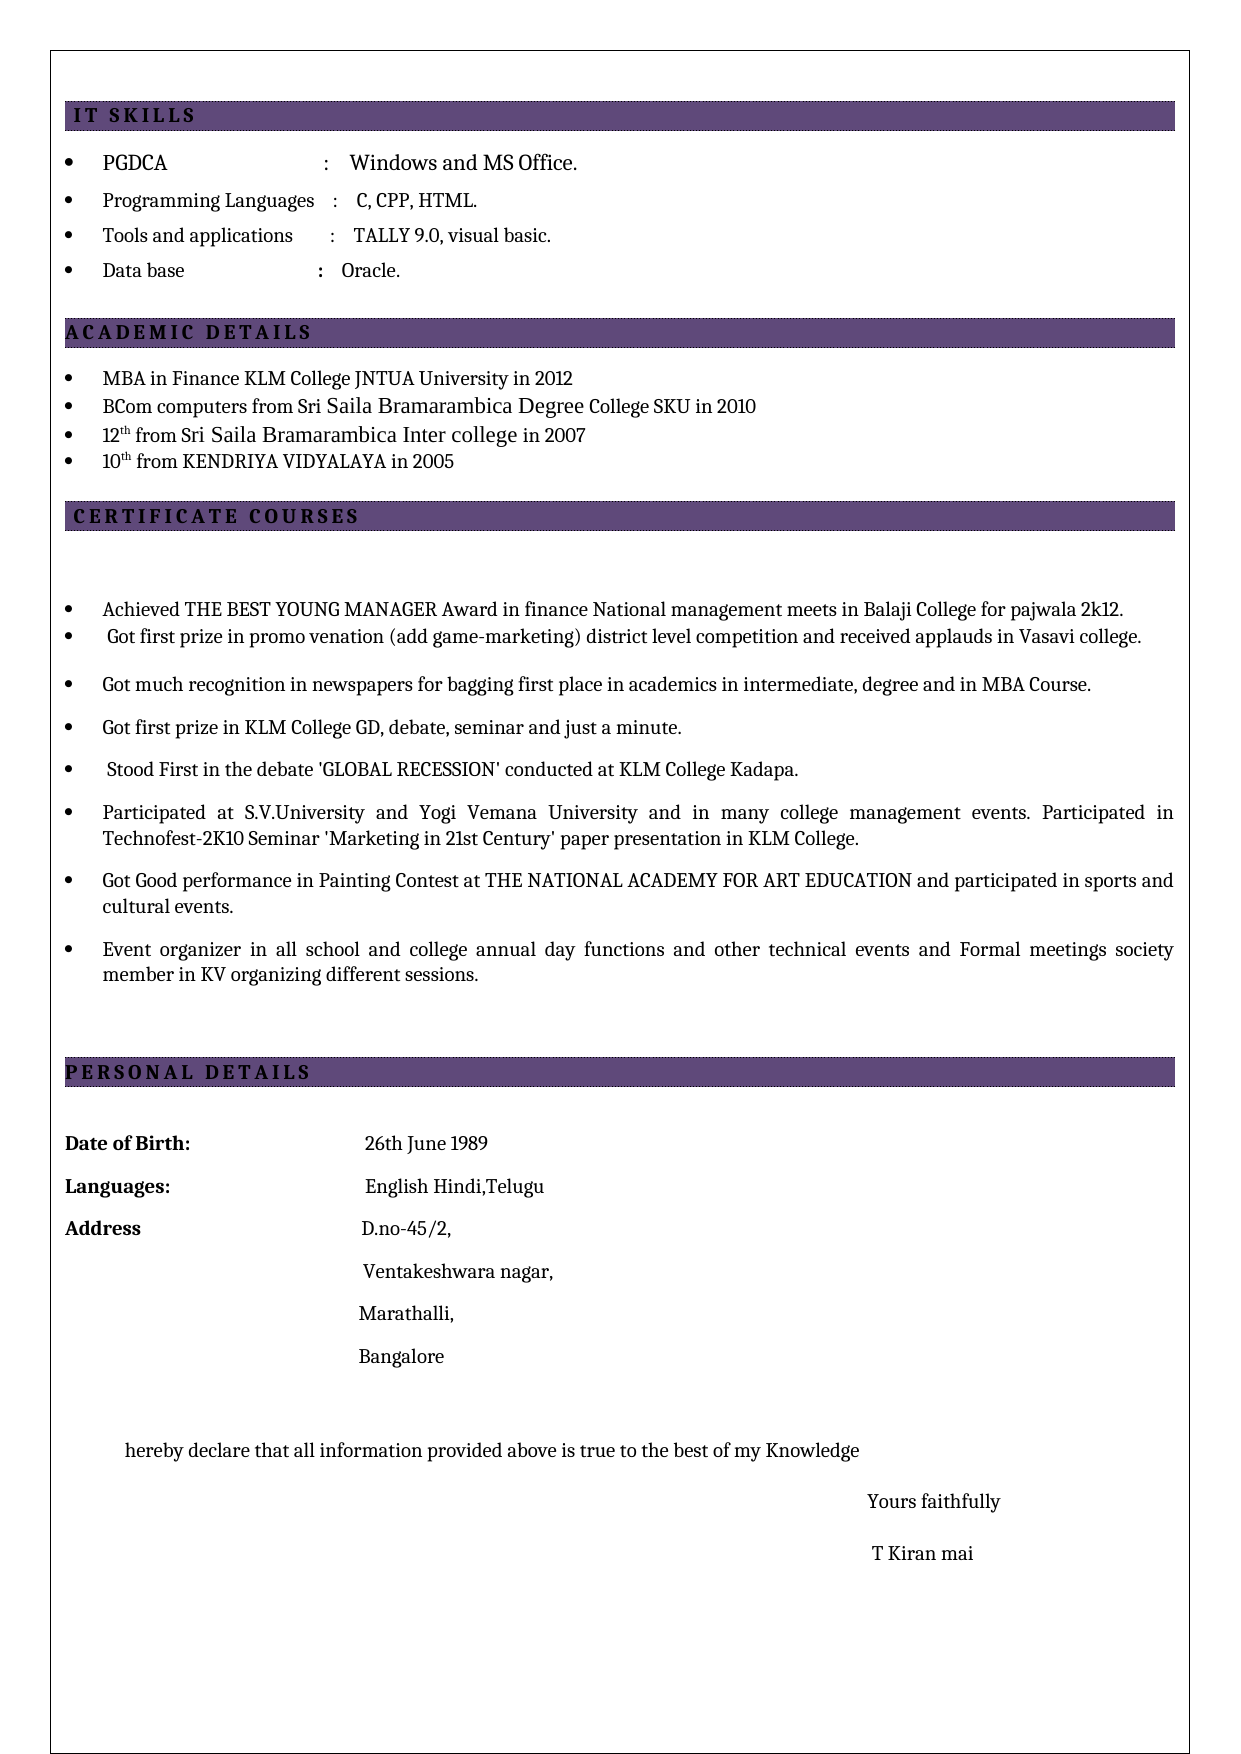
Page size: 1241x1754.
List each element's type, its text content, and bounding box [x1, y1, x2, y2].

text Address D.no-45/2, [65, 1217, 1175, 1241]
text Marathalli, [65, 1302, 1175, 1326]
text ACADEMIC DETAILS [65, 318, 1175, 348]
list Got Good performance in Painting Contest at THE NATIONAL ACADEMY FOR ART EDUCATION and participated in sports and cultural events. [65, 869, 1175, 919]
list 10th from KENDRIYA VIDYALAYA in 2005 [65, 449, 1175, 473]
list 12th from Sri Saila Bramarambica Inter college in 2007 [65, 421, 1175, 447]
text Bangalore [65, 1344, 1175, 1368]
list Got first prize in promo venation (add game-marketing) district level competition and received applauds in Vasavi college. [65, 625, 1175, 649]
list Got first prize in KLM College GD, debate, seminar and just a minute. [65, 716, 1175, 739]
text Yours faithfully [65, 1490, 1175, 1514]
list Got much recognition in newspapers for bagging first place in academics in intermediate, degree and in MBA Course. [65, 673, 1175, 697]
list Tools and applications : TALLY 9.0, visual basic. [65, 224, 1175, 248]
list Data base : Oracle. [65, 259, 1175, 283]
list Programming Languages : C, CPP, HTML. [65, 189, 1175, 213]
text Date of Birth: 26th June 1989 [65, 1132, 1175, 1156]
list MBA in Finance KLM College JNTUA University in 2012 [65, 366, 1175, 390]
list BCom computers from Sri Saila Bramarambica Degree College SKU in 2010 [65, 392, 1175, 419]
text T Kiran mai [65, 1542, 1175, 1566]
list Event organizer in all school and college annual day functions and other technical events and Formal meetings society member in KV organizing different sessions. [65, 937, 1175, 987]
list Stood First in the debate 'GLOBAL RECESSION' conducted at KLM College Kadapa. [65, 758, 1175, 782]
list Achieved THE BEST YOUNG MANAGER Award in finance National management meets in Balaji College for pajwala 2k12. [65, 597, 1175, 621]
list Participated at S.V.University and Yogi Vemana University and in many college management events. Participated in Technofest-2K10 Seminar 'Marketing in 21st Century' paper presentation in KLM College. [65, 801, 1175, 850]
text Ventakeshwara nagar, [65, 1259, 1175, 1283]
text PERSONAL DETAILS [65, 1057, 1175, 1087]
text IT SKILLS [65, 101, 1175, 131]
text CERTIFICATE COURSES [65, 501, 1175, 531]
text Languages: English Hindi,Telugu [65, 1174, 1175, 1198]
text hereby declare that all information provided above is true to the best of my Knowledge [65, 1438, 1175, 1462]
list PGDCA : Windows and MS Office. [65, 149, 1175, 177]
